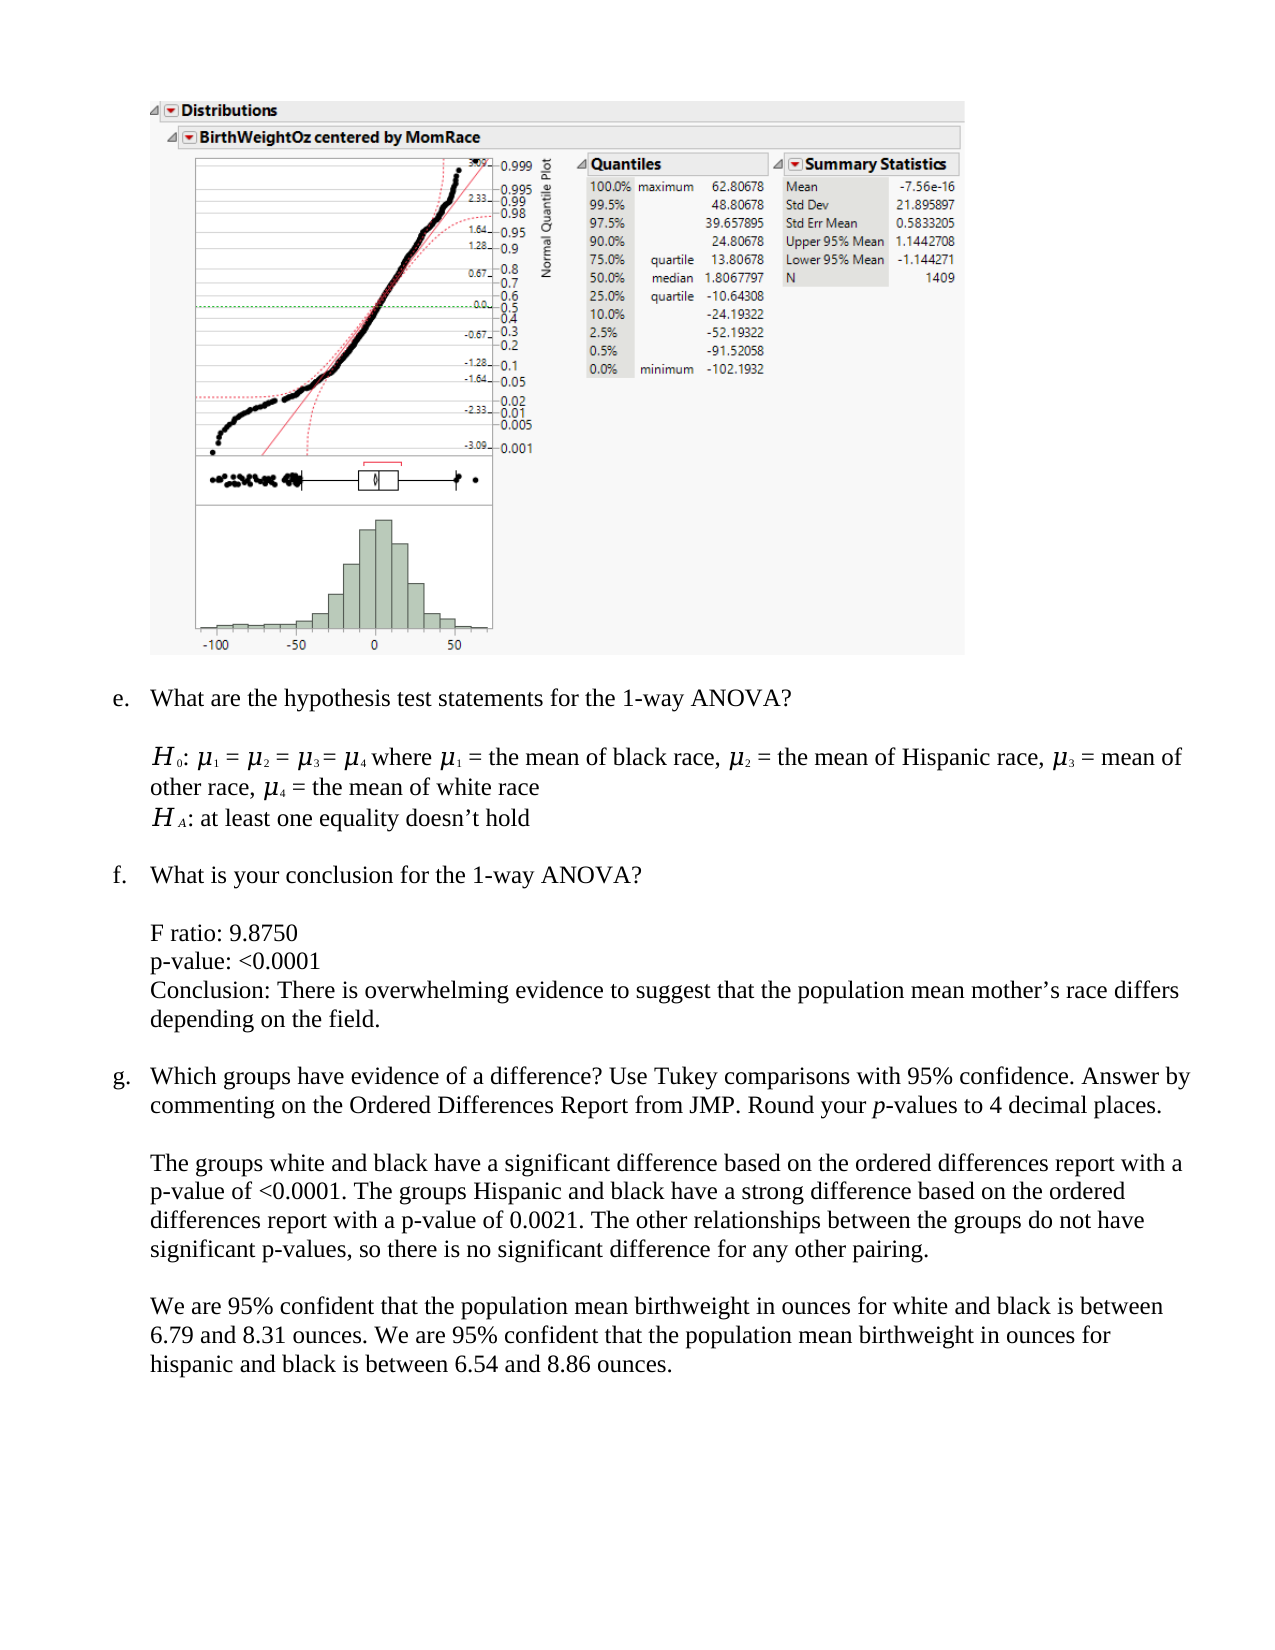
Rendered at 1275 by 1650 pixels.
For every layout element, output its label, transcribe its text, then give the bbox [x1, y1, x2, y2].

text 𝐻0: 𝜇1 = 𝜇2 = 𝜇3 = 𝜇4 where 𝜇1 = the mean of black race, 𝜇2 = the mean of Hispanic race, 𝜇3 = mean of other race, 𝜇4 = the mean of white race [150, 741, 1200, 801]
list p-value: <0.0001 [150, 946, 1200, 975]
text 𝐻𝐴: at least one equality doesn’t hold [150, 801, 1200, 831]
list What is your conclusion for the 1-way ANOVA? [112, 860, 1200, 889]
list Which groups have evidence of a difference? Use Tukey comparisons with 95% confidence. Answer by commenting on the Ordered Differences Report from JMP. Round your p-values to 4 decimal places. [112, 1061, 1200, 1119]
picture [150, 101, 965, 655]
text We are 95% confident that the population mean birthweight in ounces for white and black is between 6.79 and 8.31 ounces. We are 95% confident that the population mean birthweight in ounces for hispanic and black is between 6.54 and 8.86 ounces. [150, 1291, 1200, 1378]
list F ratio: 9.8750 [150, 918, 1200, 946]
list What are the hypothesis test statements for the 1-way ANOVA? [112, 683, 1200, 712]
text The groups white and black have a significant difference based on the ordered differences report with a p-value of <0.0001. The groups Hispanic and black have a strong difference based on the ordered differences report with a p-value of 0.0021. The other relationships between the groups do not have significant p-values, so there is no significant difference for any other pairing. [150, 1148, 1200, 1263]
list Conclusion: There is overwhelming evidence to suggest that the population mean mother’s race differs depending on the field. [150, 975, 1200, 1033]
